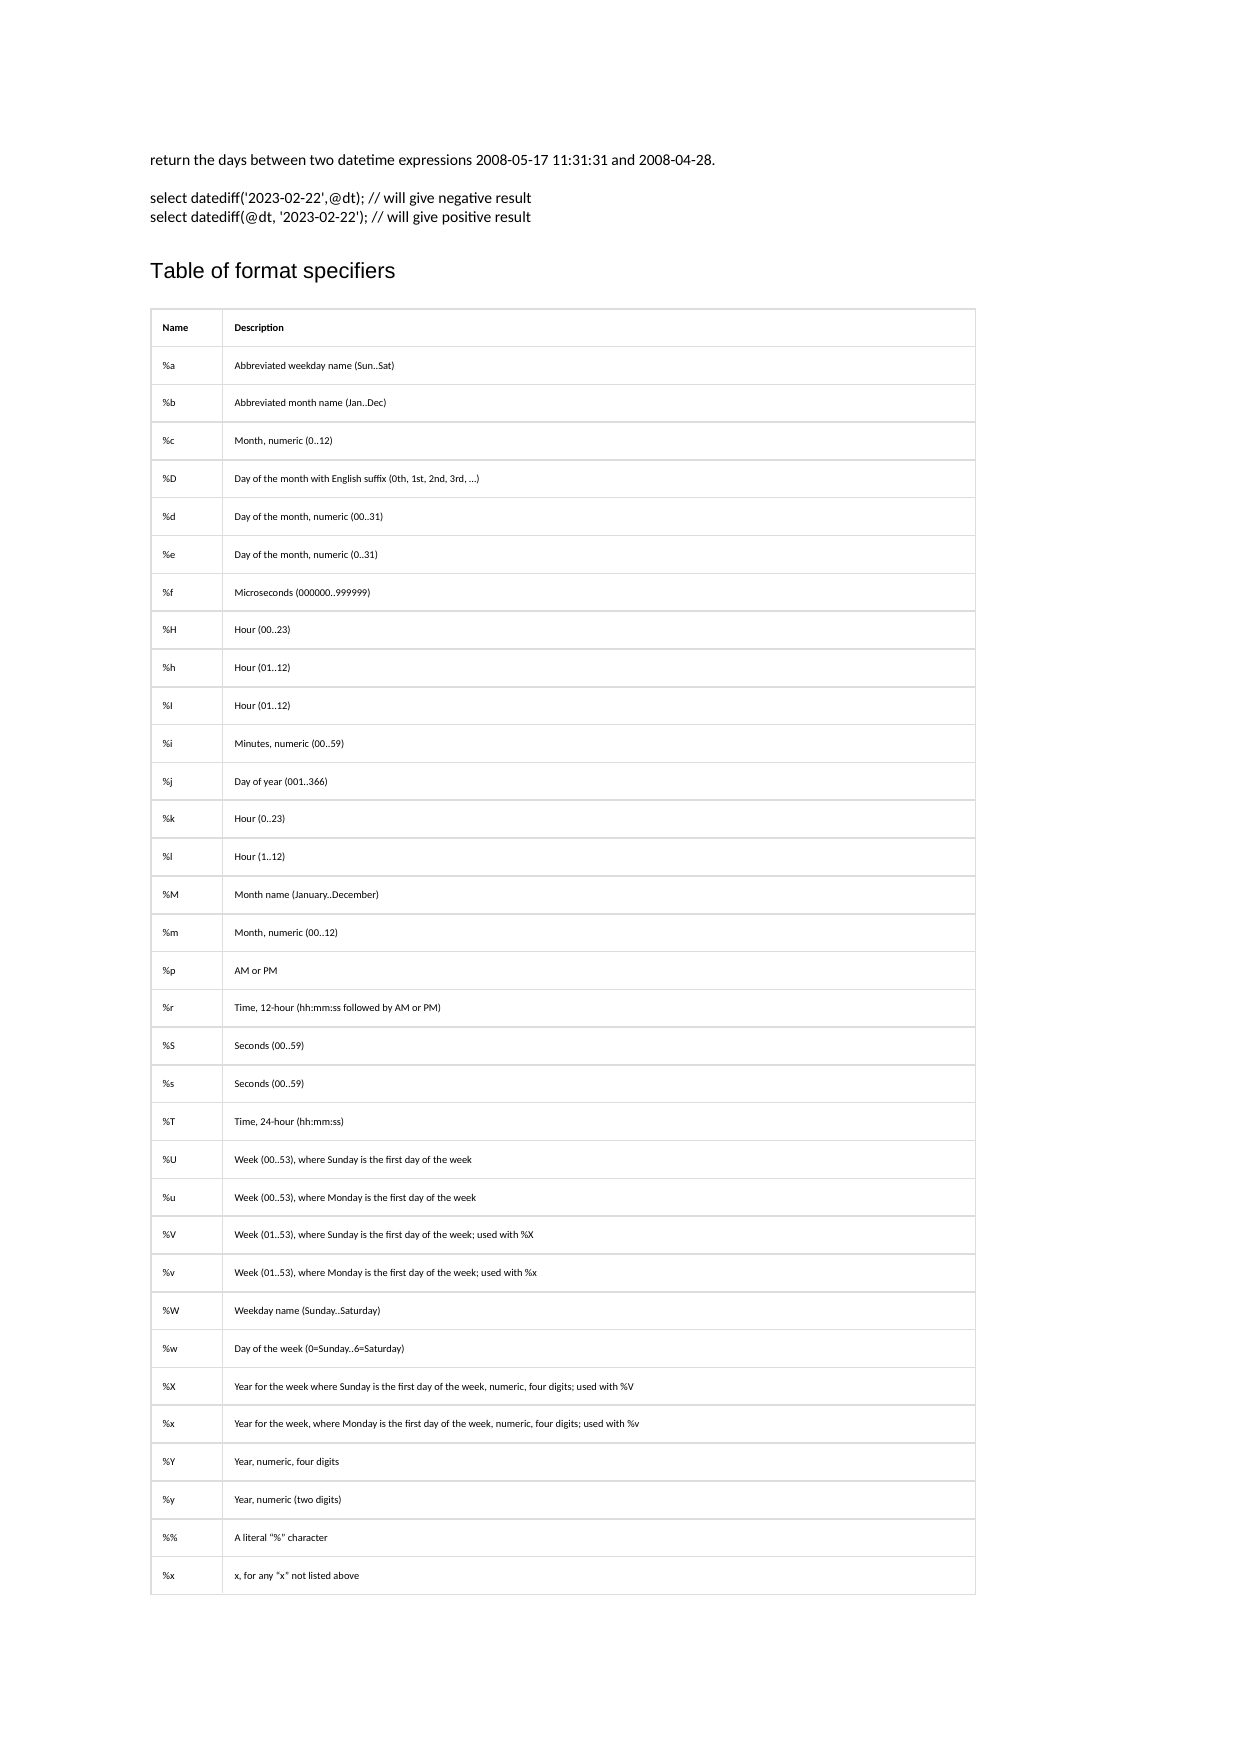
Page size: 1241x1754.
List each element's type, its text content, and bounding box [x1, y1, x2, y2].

table_cell %D [152, 461, 222, 497]
table_cell Hour (01..12) [223, 650, 975, 686]
table_cell %r [152, 990, 222, 1026]
table_cell %h [152, 650, 222, 686]
table_cell Hour (0..23) [223, 801, 975, 837]
table_cell Month, numeric (00..12) [223, 915, 975, 951]
table_cell Day of the month, numeric (00..31) [223, 498, 975, 535]
table_cell %H [152, 612, 222, 648]
table_cell Day of the month, numeric (0..31) [223, 536, 975, 572]
table_cell Day of the month with English suffix (0th, 1st, 2nd, 3rd, …) [223, 461, 975, 497]
table_cell Time, 24-hour (hh:mm:ss) [223, 1103, 975, 1140]
table_cell %b [152, 385, 222, 421]
text select datediff(@dt, '2023-02-22'); // will give positive result [150, 207, 1090, 226]
table_cell %l [152, 839, 222, 875]
table_cell Seconds (00..59) [223, 1066, 975, 1102]
table_cell %f [152, 574, 222, 610]
table_cell Hour (00..23) [223, 612, 975, 648]
table_cell %X [152, 1368, 222, 1404]
table_cell %T [152, 1103, 222, 1140]
text Table of format specifiers [150, 245, 1090, 283]
table_cell %j [152, 763, 222, 799]
table_cell %S [152, 1028, 222, 1064]
table_cell Hour (01..12) [223, 688, 975, 724]
table_cell Day of year (001..366) [223, 763, 975, 799]
table_header Name [152, 310, 222, 346]
table_cell A literal “%” character [223, 1520, 975, 1556]
table_cell Abbreviated month name (Jan..Dec) [223, 385, 975, 421]
table_cell Weekday name (Sunday..Saturday) [223, 1293, 975, 1329]
table_cell Week (01..53), where Sunday is the first day of the week; used with %X [223, 1217, 975, 1253]
table_cell %w [152, 1330, 222, 1367]
table_cell Month name (January..December) [223, 877, 975, 913]
table_cell %e [152, 536, 222, 572]
table_cell %Y [152, 1444, 222, 1480]
table_cell %x [152, 1406, 222, 1442]
table_cell %I [152, 688, 222, 724]
table_cell Week (00..53), where Sunday is the first day of the week [223, 1141, 975, 1177]
table_cell %% [152, 1520, 222, 1556]
table_cell Time, 12-hour (hh:mm:ss followed by AM or PM) [223, 990, 975, 1026]
table_cell Hour (1..12) [223, 839, 975, 875]
table_cell %v [152, 1255, 222, 1291]
table_cell AM or PM [223, 952, 975, 988]
table_cell Year for the week where Sunday is the first day of the week, numeric, four digits; used with %V [223, 1368, 975, 1404]
table_cell Day of the week (0=Sunday..6=Saturday) [223, 1330, 975, 1367]
table_cell %u [152, 1179, 222, 1215]
table_cell Week (00..53), where Monday is the first day of the week [223, 1179, 975, 1215]
table_cell %a [152, 347, 222, 383]
table_cell %d [152, 498, 222, 535]
table_cell %U [152, 1141, 222, 1177]
table_cell %i [152, 725, 222, 762]
table_header Description [223, 310, 975, 346]
table_cell %c [152, 423, 222, 459]
table_cell %y [152, 1482, 222, 1518]
table_cell Year, numeric, four digits [223, 1444, 975, 1480]
table_cell %m [152, 915, 222, 951]
table_cell %x [152, 1557, 222, 1593]
text select datediff('2023-02-22',@dt); // will give negative result [150, 188, 1090, 207]
table_cell %s [152, 1066, 222, 1102]
table_cell Year for the week, where Monday is the first day of the week, numeric, four digits; used with %v [223, 1406, 975, 1442]
table_cell Microseconds (000000..999999) [223, 574, 975, 610]
table_cell x, for any “x” not listed above [223, 1557, 975, 1593]
table_cell Year, numeric (two digits) [223, 1482, 975, 1518]
table_cell %M [152, 877, 222, 913]
table_cell %W [152, 1293, 222, 1329]
table_cell %V [152, 1217, 222, 1253]
text return the days between two datetime expressions 2008-05-17 11:31:31 and 2008-04-28. [150, 150, 1090, 169]
table_cell %k [152, 801, 222, 837]
table_cell %p [152, 952, 222, 988]
table_cell Seconds (00..59) [223, 1028, 975, 1064]
table_cell Minutes, numeric (00..59) [223, 725, 975, 762]
table_cell Month, numeric (0..12) [223, 423, 975, 459]
table_cell Abbreviated weekday name (Sun..Sat) [223, 347, 975, 383]
table_cell Week (01..53), where Monday is the first day of the week; used with %x [223, 1255, 975, 1291]
